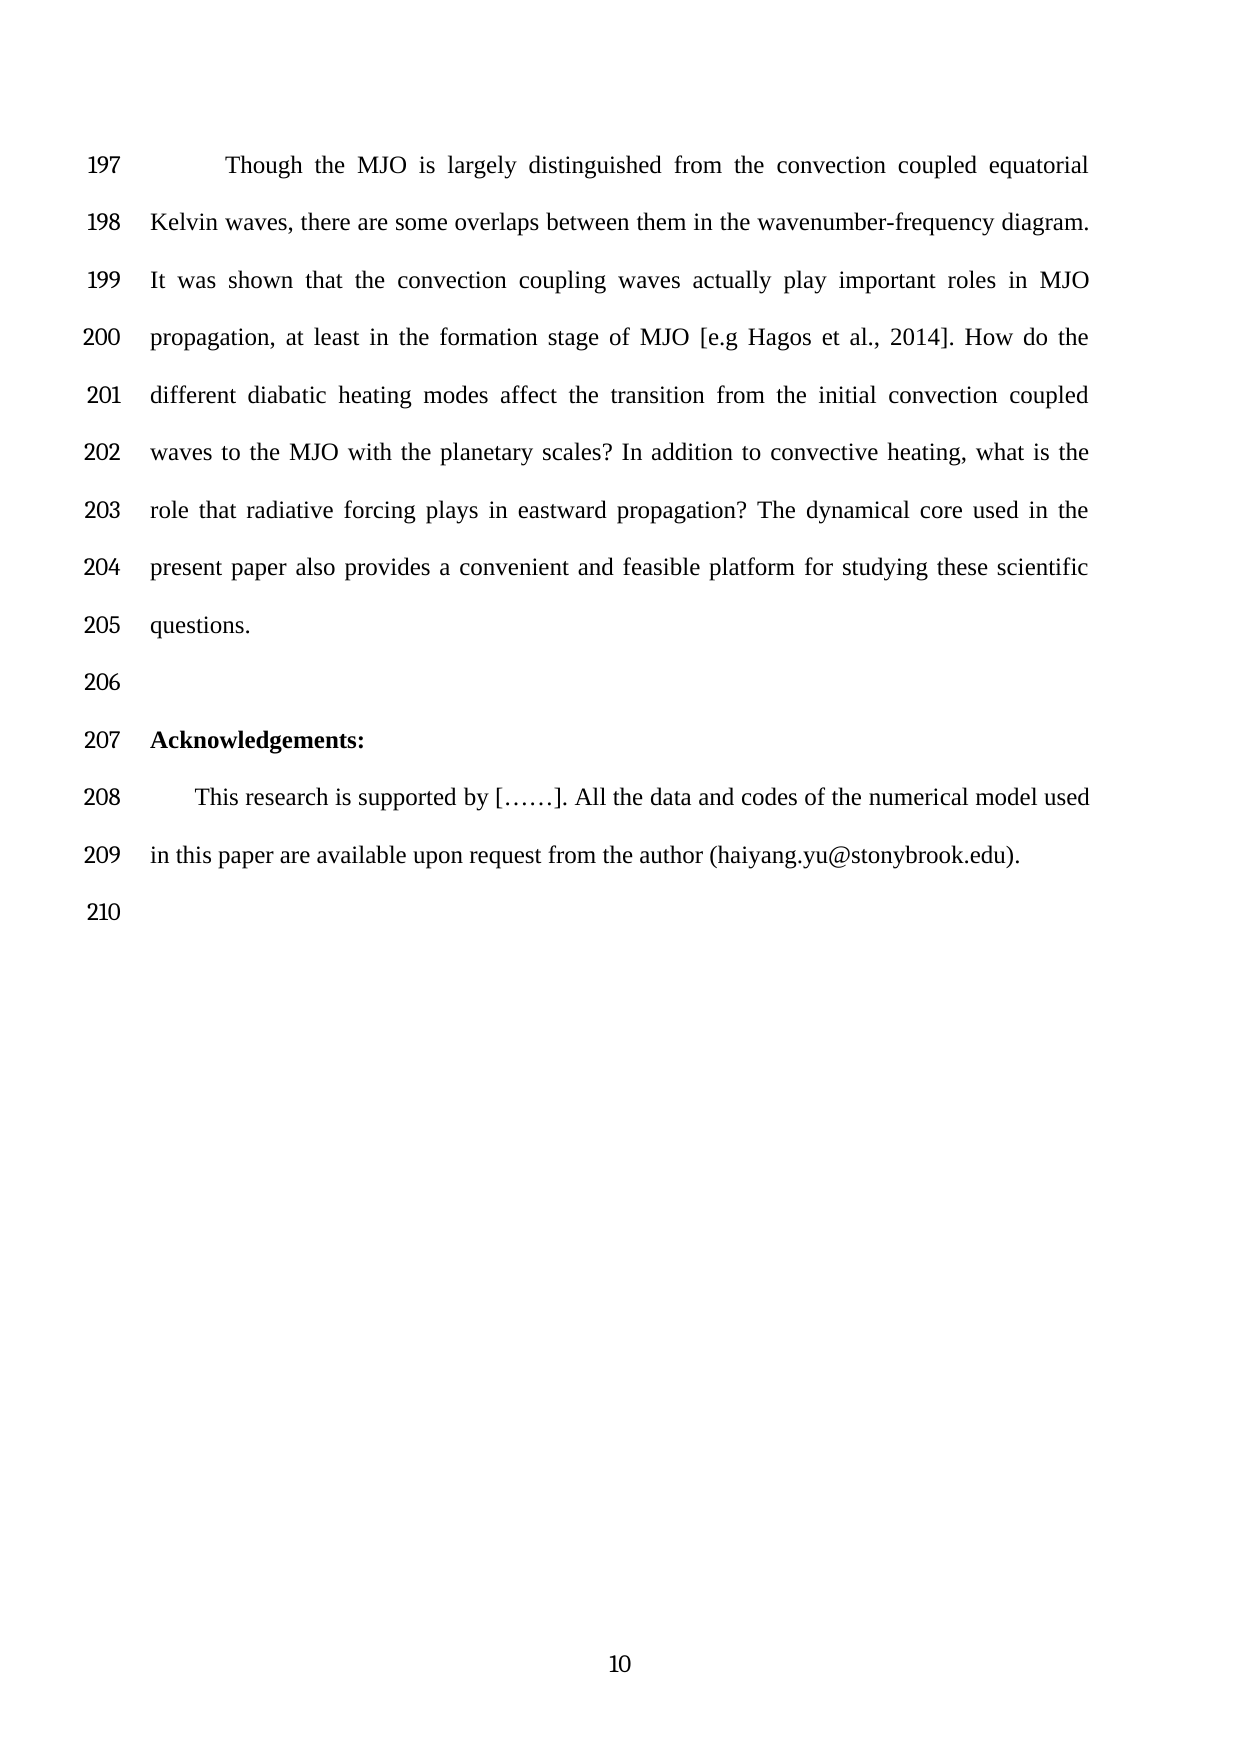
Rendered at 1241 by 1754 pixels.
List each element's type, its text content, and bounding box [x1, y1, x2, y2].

text Acknowledgements: [150, 725, 1090, 754]
text Though the MJO is largely distinguished from the convection coupled equatorial Kelvin waves, there are some overlaps between them in the wavenumber-frequency diagram. It was shown that the convection coupling waves actually play important roles in MJO propagation, at least in the formation stage of MJO [e.g Hagos et al., 2014]. How do the different diabatic heating modes affect the transition from the initial convection coupled waves to the MJO with the planetary scales? In addition to convective heating, what is the role that radiative forcing plays in eastward propagation? The dynamical core used in the present paper also provides a convenient and feasible platform for studying these scientific questions. [150, 150, 1090, 639]
text This research is supported by [……]. All the data and codes of the numerical model used in this paper are available upon request from the author (haiyang.yu@stonybrook.edu). [150, 782, 1090, 869]
